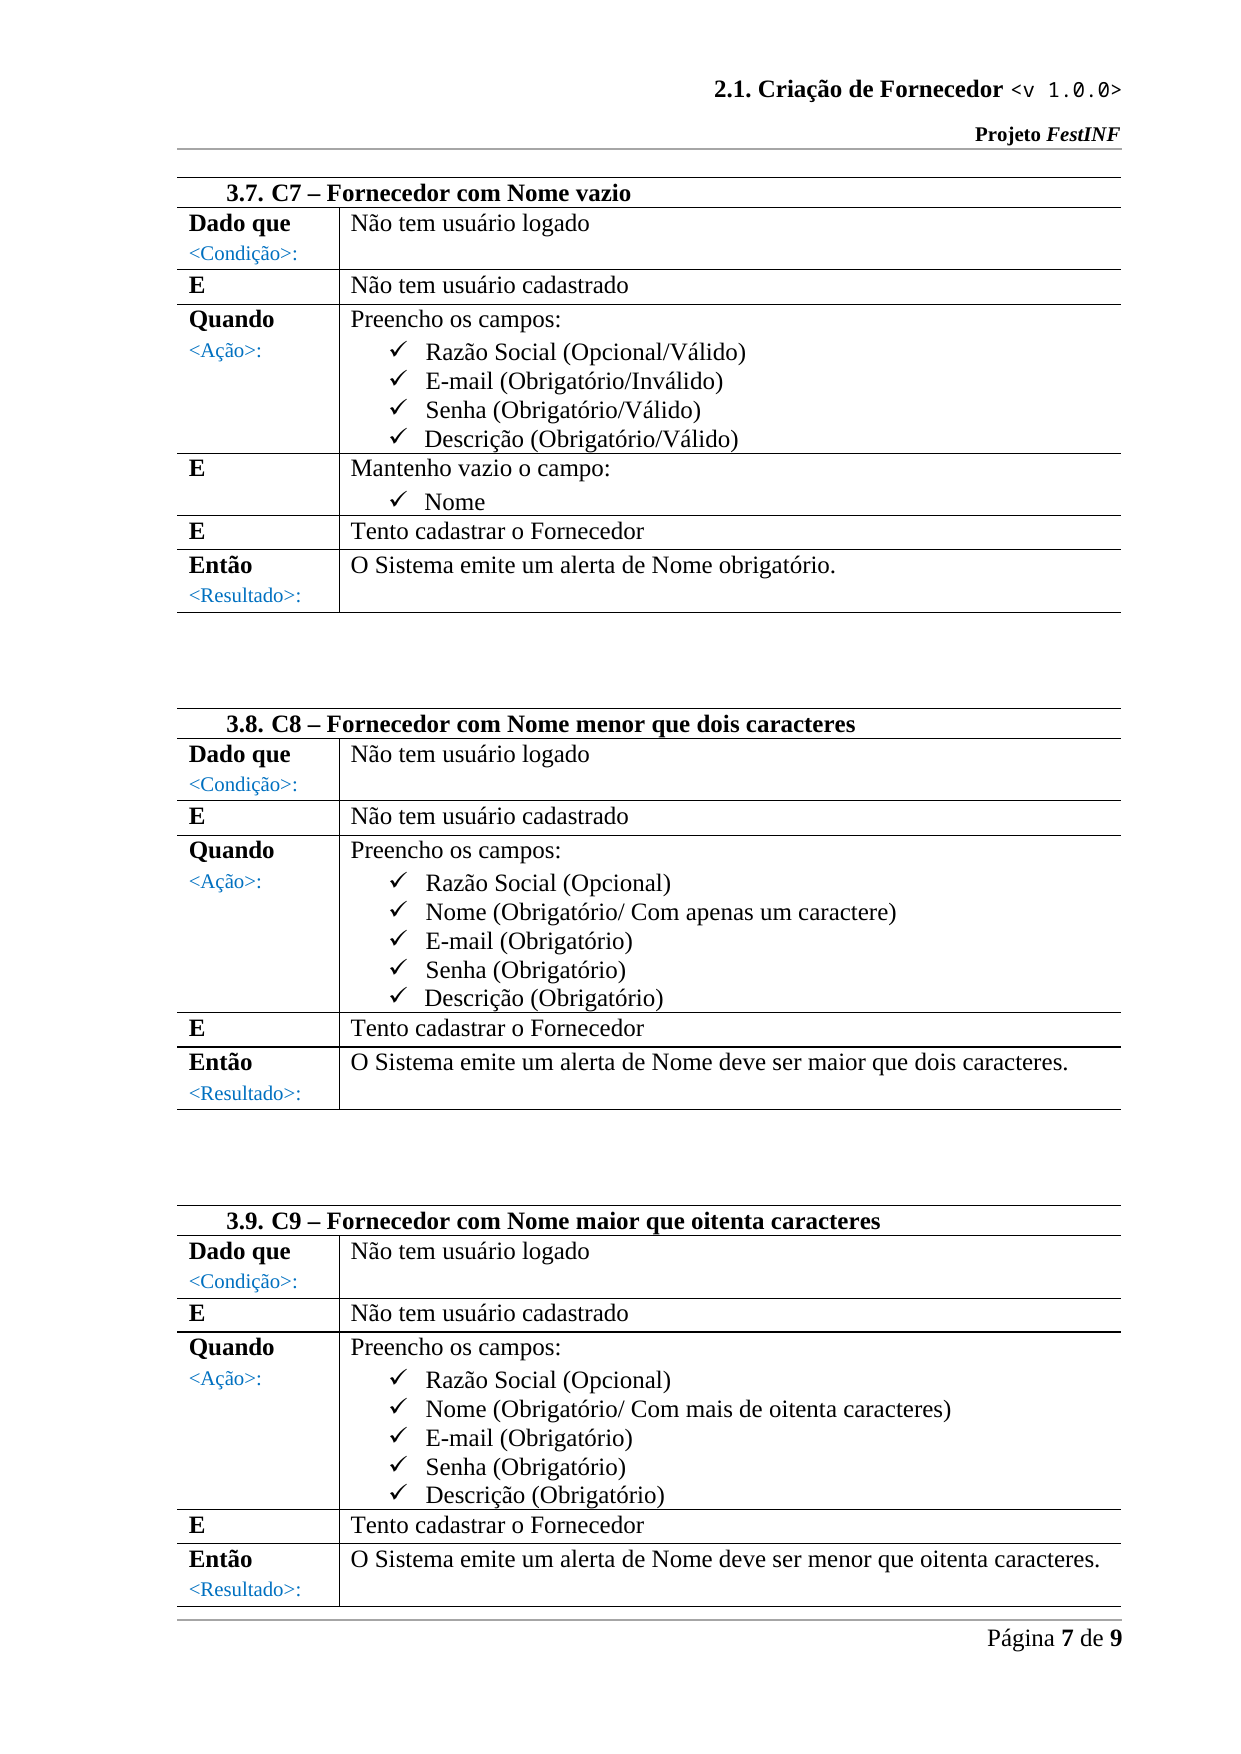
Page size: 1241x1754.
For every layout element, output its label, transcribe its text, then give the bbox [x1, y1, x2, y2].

table_cell Então <Resultado>: [177, 550, 339, 612]
table_cell Dado que <Condição>: [177, 208, 339, 269]
table_cell O Sistema emite um alerta de Nome deve ser menor que oitenta caracteres. [340, 1544, 1121, 1606]
table_header C8 – Fornecedor com Nome menor que dois caracteres [177, 709, 1121, 738]
table_cell Não tem usuário cadastrado [340, 801, 1121, 834]
table_cell Preencho os campos: Razão Social (Opcional) Nome (Obrigatório/ Com apenas um caractere) E-mail (Obrigatório) Senha (Obrigatório) Descrição (Obrigatório) [340, 836, 1121, 1012]
table_cell Preencho os campos: Razão Social (Opcional) Nome (Obrigatório/ Com mais de oitenta caracteres) E-mail (Obrigatório) Senha (Obrigatório) Descrição (Obrigatório) [340, 1333, 1121, 1509]
table_cell Não tem usuário logado [340, 208, 1121, 269]
table_cell Preencho os campos: Razão Social (Opcional/Válido) E-mail (Obrigatório/Inválido) Senha (Obrigatório/Válido) Descrição (Obrigatório/Válido) [340, 305, 1121, 452]
table_cell O Sistema emite um alerta de Nome deve ser maior que dois caracteres. [340, 1048, 1121, 1109]
table_cell Tento cadastrar o Fornecedor [340, 1013, 1121, 1046]
table_cell Não tem usuário cadastrado [340, 270, 1121, 303]
table_cell E [177, 454, 339, 515]
table_cell Tento cadastrar o Fornecedor [340, 516, 1121, 549]
table_cell O Sistema emite um alerta de Nome obrigatório. [340, 550, 1121, 612]
table_cell E [177, 1299, 339, 1331]
table_cell E [177, 270, 339, 303]
table_cell Não tem usuário cadastrado [340, 1299, 1121, 1331]
table_header C7 – Fornecedor com Nome vazio [177, 178, 1121, 207]
table_cell E [177, 801, 339, 834]
table_cell Dado que <Condição>: [177, 739, 339, 800]
table_cell Tento cadastrar o Fornecedor [340, 1510, 1121, 1543]
table_cell Então <Resultado>: [177, 1544, 339, 1606]
table_cell Não tem usuário logado [340, 1236, 1121, 1297]
table_cell E [177, 1013, 339, 1046]
table_cell Quando <Ação>: [177, 836, 339, 1012]
table_cell Quando <Ação>: [177, 1333, 339, 1509]
table_header C9 – Fornecedor com Nome maior que oitenta caracteres [177, 1206, 1121, 1235]
table_cell Então <Resultado>: [177, 1048, 339, 1109]
table_cell Dado que <Condição>: [177, 1236, 339, 1297]
table_cell Quando <Ação>: [177, 305, 339, 452]
table_cell Mantenho vazio o campo: Nome [340, 454, 1121, 515]
table_cell E [177, 516, 339, 549]
table_cell Não tem usuário logado [340, 739, 1121, 800]
table_cell E [177, 1510, 339, 1543]
